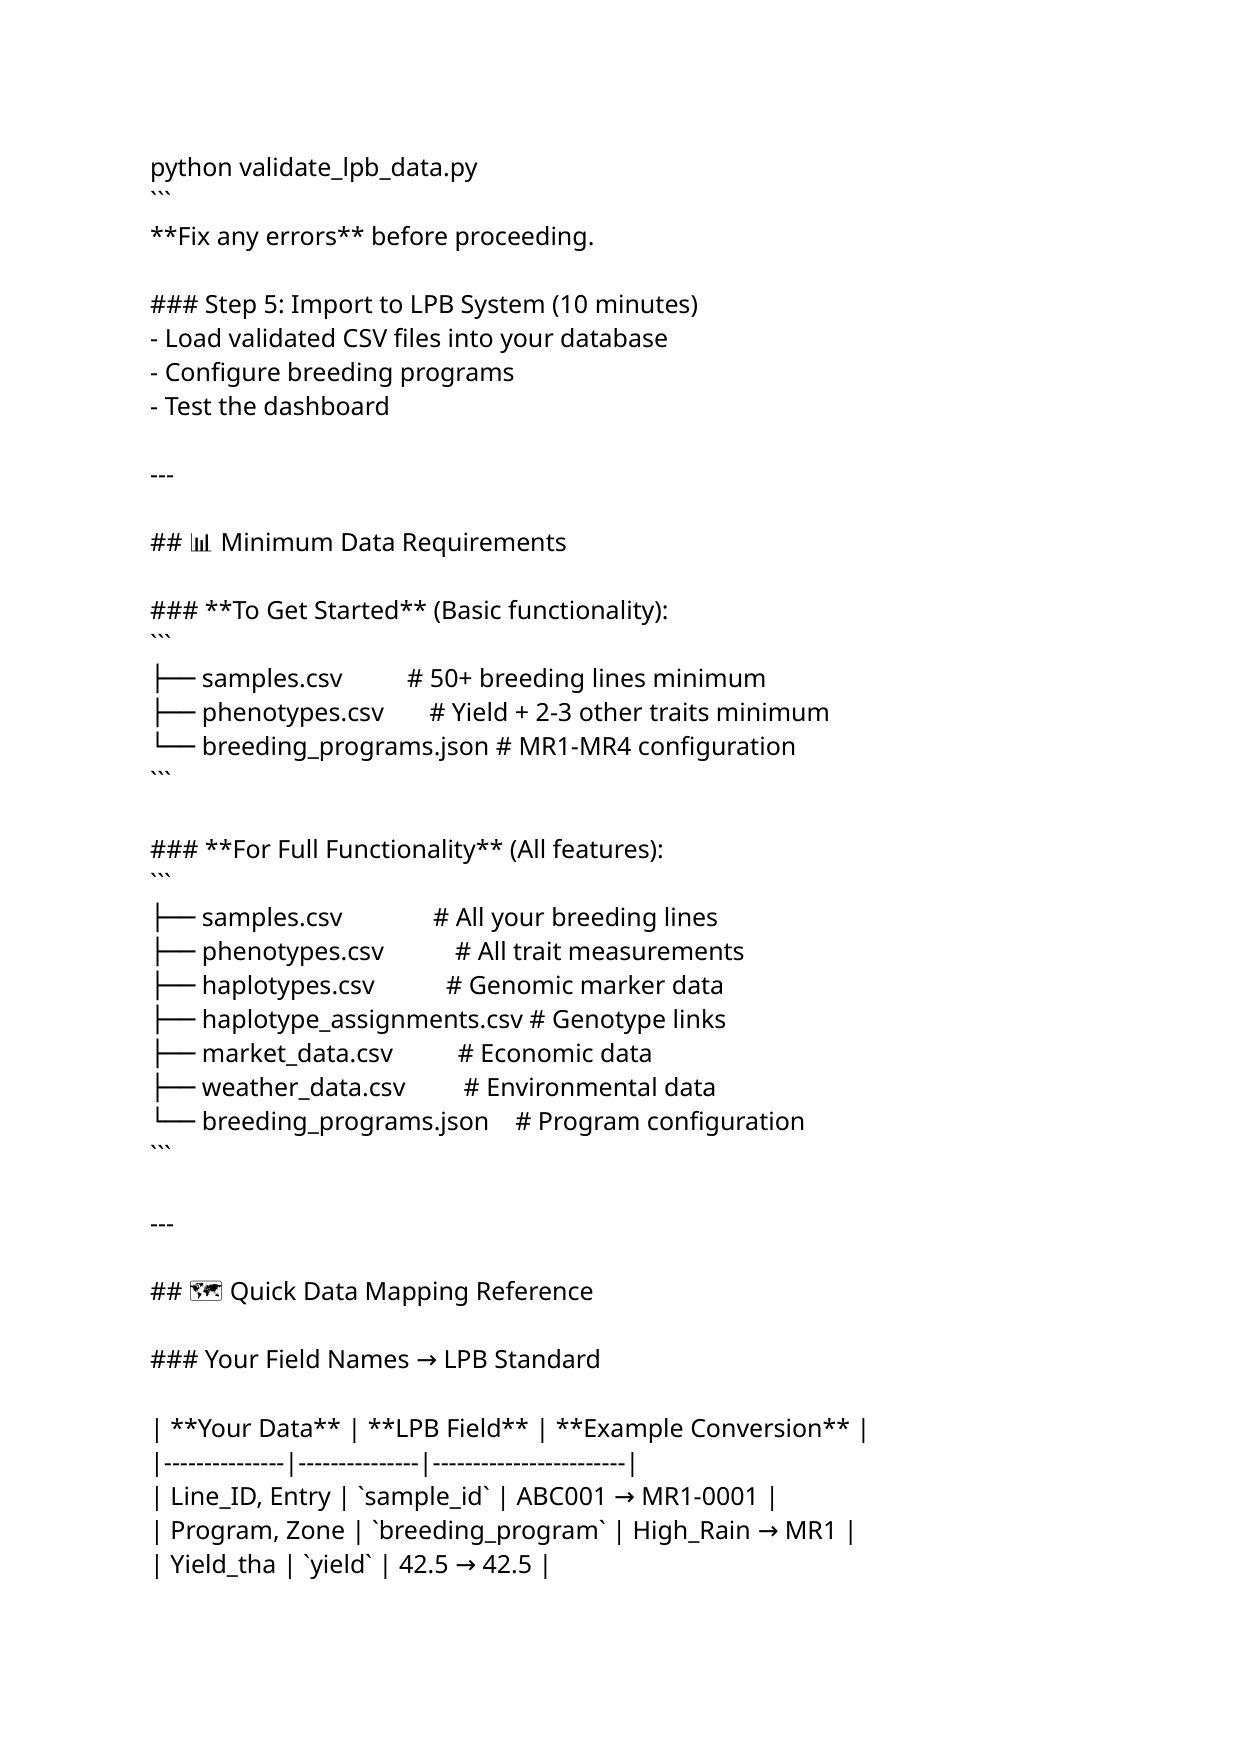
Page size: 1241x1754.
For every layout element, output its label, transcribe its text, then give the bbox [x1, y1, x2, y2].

text |---------------|---------------|------------------------| [150, 1444, 1090, 1478]
text ## 🗺️ Quick Data Mapping Reference [150, 1274, 1090, 1308]
text ``` [150, 627, 1090, 661]
text --- [150, 457, 1090, 491]
text └── breeding_programs.json # MR1-MR4 configuration [150, 729, 1090, 763]
text ├── samples.csv # 50+ breeding lines minimum [150, 661, 1090, 695]
text ├── samples.csv # All your breeding lines [150, 899, 1090, 933]
text └── breeding_programs.json # Program configuration [150, 1104, 1090, 1138]
text | Program, Zone | `breeding_program` | High_Rain → MR1 | [150, 1512, 1090, 1547]
text ``` [150, 763, 1090, 797]
text | Yield_tha | `yield` | 42.5 → 42.5 | [150, 1547, 1090, 1581]
text ├── weather_data.csv # Environmental data [150, 1070, 1090, 1104]
text - Load validated CSV files into your database [150, 320, 1090, 354]
text ### Your Field Names → LPB Standard [150, 1342, 1090, 1376]
text ├── haplotypes.csv # Genomic marker data [150, 967, 1090, 1002]
text - Configure breeding programs [150, 354, 1090, 388]
text | **Your Data** | **LPB Field** | **Example Conversion** | [150, 1410, 1090, 1444]
text ### Step 5: Import to LPB System (10 minutes) [150, 286, 1090, 320]
text ### **To Get Started** (Basic functionality): [150, 593, 1090, 627]
text ├── haplotype_assignments.csv # Genotype links [150, 1002, 1090, 1036]
text | Line_ID, Entry | `sample_id` | ABC001 → MR1-0001 | [150, 1478, 1090, 1512]
text **Fix any errors** before proceeding. [150, 218, 1090, 252]
text ## 📊 Minimum Data Requirements [150, 525, 1090, 559]
text ### **For Full Functionality** (All features): [150, 831, 1090, 865]
text ├── phenotypes.csv # All trait measurements [150, 933, 1090, 967]
text - Test the dashboard [150, 388, 1090, 422]
text ├── market_data.csv # Economic data [150, 1036, 1090, 1070]
text ├── phenotypes.csv # Yield + 2-3 other traits minimum [150, 695, 1090, 729]
text ``` [150, 865, 1090, 899]
text ``` [150, 1138, 1090, 1172]
text python validate_lpb_data.py [150, 150, 1090, 184]
text --- [150, 1206, 1090, 1240]
text ``` [150, 184, 1090, 218]
